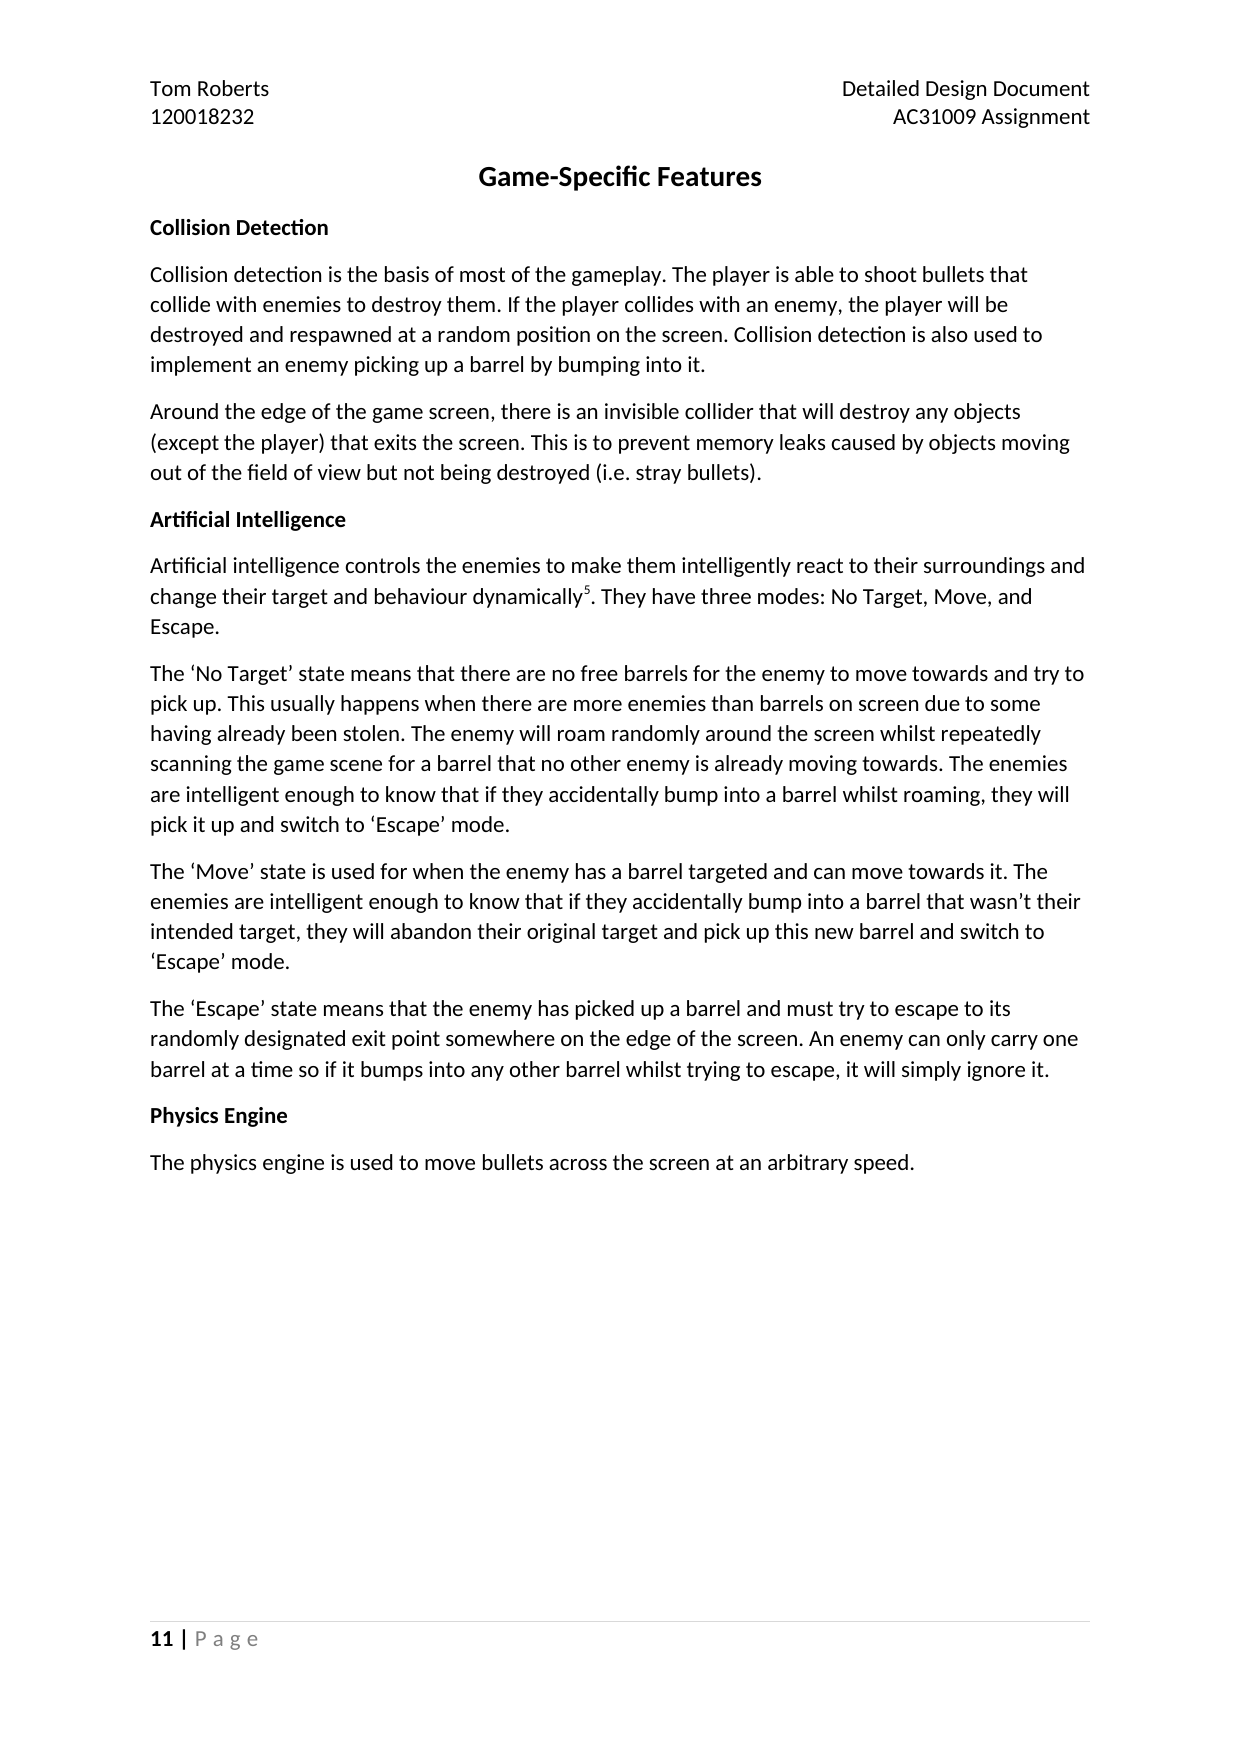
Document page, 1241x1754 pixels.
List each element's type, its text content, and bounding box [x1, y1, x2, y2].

text The ‘Escape’ state means that the enemy has picked up a barrel and must try to escape to its randomly designated exit point somewhere on the edge of the screen. An enemy can only carry one barrel at a time so if it bumps into any other barrel whilst trying to escape, it will simply ignore it. [150, 994, 1090, 1083]
text Around the edge of the game screen, there is an invisible collider that will destroy any objects (except the player) that exits the screen. This is to prevent memory leaks caused by objects moving out of the field of view but not being destroyed (i.e. stray bullets). [150, 397, 1090, 486]
text The ‘No Target’ state means that there are no free barrels for the enemy to move towards and try to pick up. This usually happens when there are more enemies than barrels on screen due to some having already been stolen. The enemy will roam randomly around the screen whilst repeatedly scanning the game scene for a barrel that no other enemy is already moving towards. The enemies are intelligent enough to know that if they accidentally bump into a barrel whilst roaming, they will pick it up and switch to ‘Escape’ mode. [150, 659, 1090, 838]
text Collision detection is the basis of most of the gameplay. The player is able to shoot bullets that collide with enemies to destroy them. If the player collides with an enemy, the player will be destroyed and respawned at a random position on the screen. Collision detection is also used to implement an enemy picking up a barrel by bumping into it. [150, 260, 1090, 378]
text Artificial Intelligence [150, 505, 1090, 533]
text Artificial intelligence controls the enemies to make them intelligently react to their surroundings and change their target and behaviour dynamically. They have three modes: No Target, Move, and Escape. [150, 552, 1090, 640]
text Collision Detection [150, 213, 1090, 241]
text Physics Engine [150, 1102, 1090, 1129]
text The physics engine is used to move bullets across the screen at an arbitrary speed. [150, 1148, 1090, 1176]
text The ‘Move’ state is used for when the enemy has a barrel targeted and can move towards it. The enemies are intelligent enough to know that if they accidentally bump into a barrel that wasn’t their intended target, they will abandon their original target and pick up this new barrel and switch to ‘Escape’ mode. [150, 857, 1090, 975]
text Game-Specific Features [150, 158, 1090, 193]
